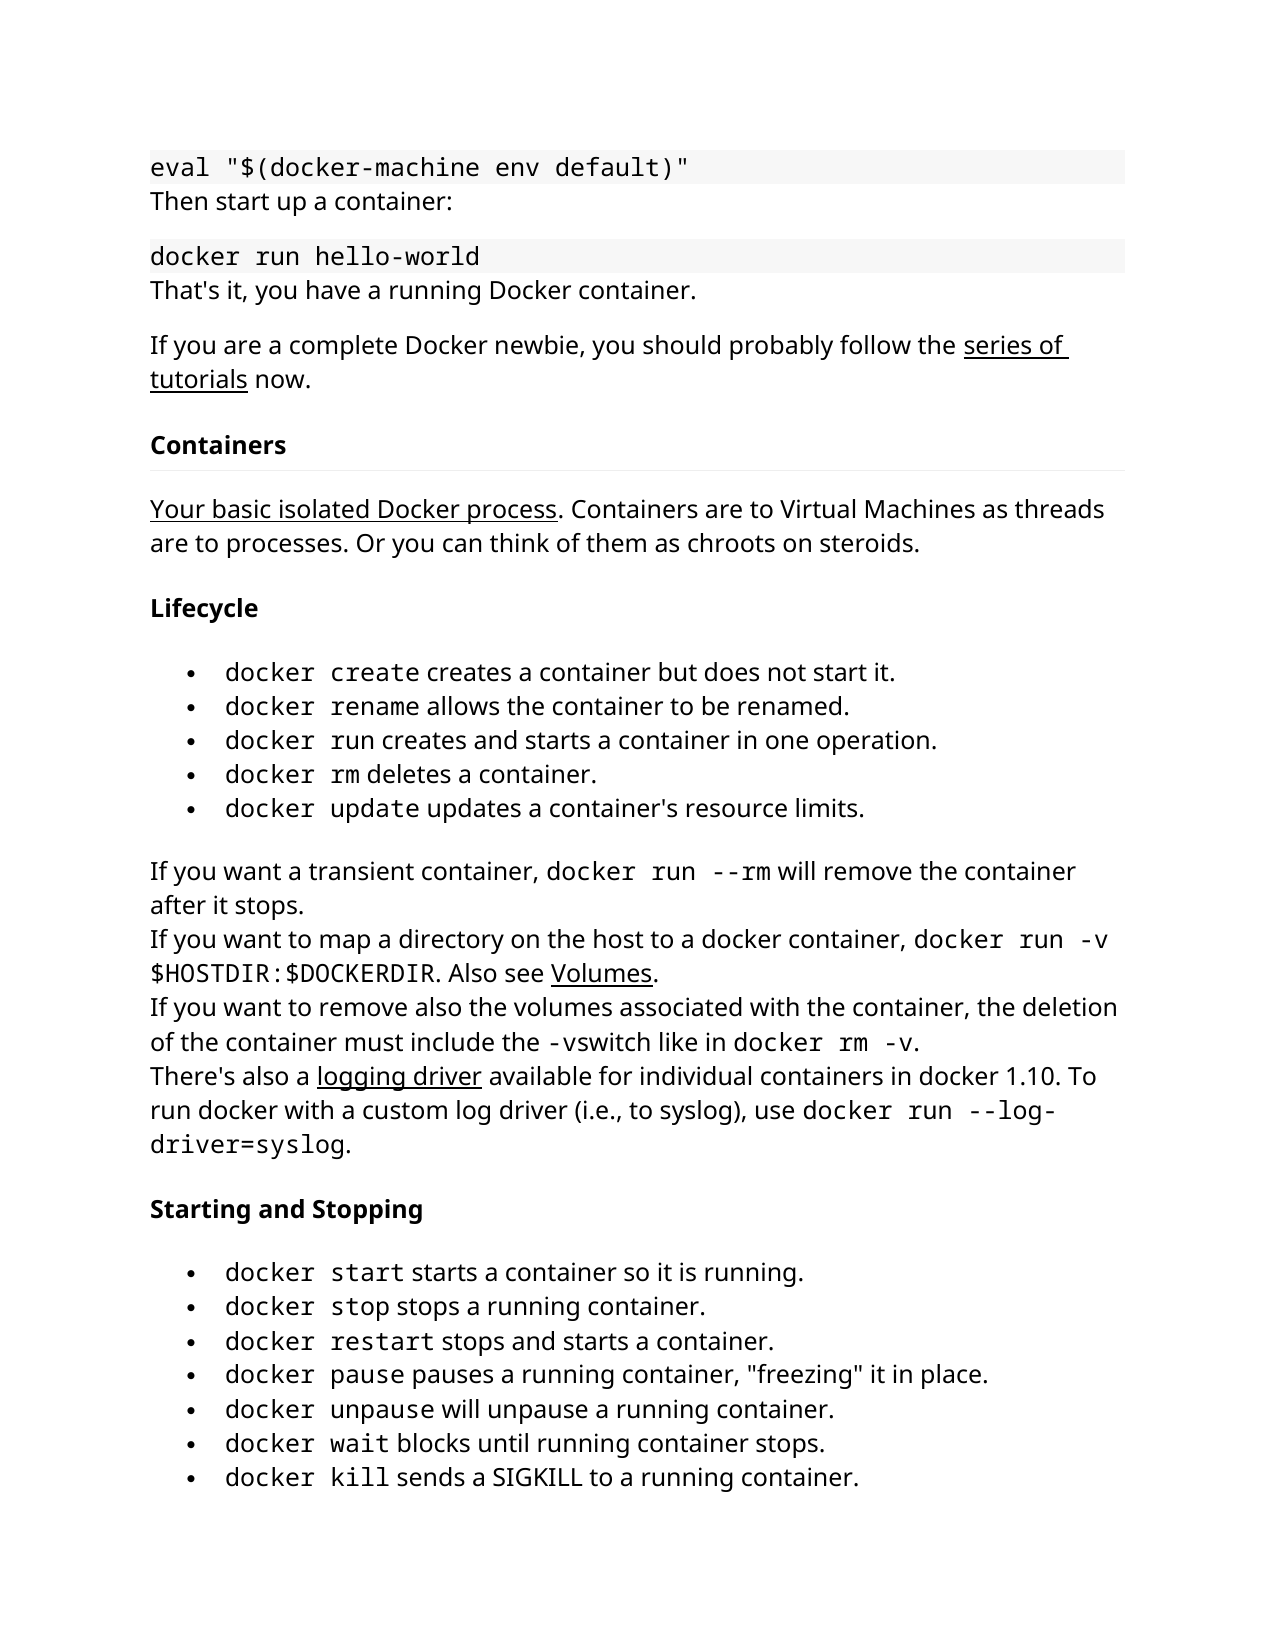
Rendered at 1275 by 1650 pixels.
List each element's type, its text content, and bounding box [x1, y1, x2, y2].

text Your basic isolated Docker process. Containers are to Virtual Machines as threads are to processes. Or you can think of them as chroots on steroids. [150, 492, 1125, 560]
text Lifecycle [150, 591, 1125, 625]
text Then start up a container: [150, 184, 1125, 218]
list docker restart stops and starts a container. [187, 1323, 1125, 1357]
list docker rename allows the container to be renamed. [187, 688, 1125, 722]
list docker start starts a container so it is running. [187, 1255, 1125, 1289]
list docker stop stops a running container. [187, 1289, 1125, 1323]
text Starting and Stopping [150, 1192, 1125, 1226]
list docker create creates a container but does not start it. [187, 654, 1125, 688]
list docker pause pauses a running container, "freezing" it in place. [187, 1357, 1125, 1391]
list docker kill sends a SIGKILL to a running container. [187, 1459, 1125, 1493]
text If you want to map a directory on the host to a docker container, docker run -v $HOSTDIR:$DOCKERDIR. Also see Volumes. [150, 922, 1125, 990]
list docker rm deletes a container. [187, 757, 1125, 791]
list docker unpause will unpause a running container. [187, 1391, 1125, 1425]
text docker run hello-world [150, 239, 1125, 273]
list docker wait blocks until running container stops. [187, 1425, 1125, 1459]
text That's it, you have a running Docker container. [150, 273, 1125, 307]
text If you want to remove also the volumes associated with the container, the deletion of the container must include the -vswitch like in docker rm -v. [150, 990, 1125, 1058]
list docker run creates and starts a container in one operation. [187, 722, 1125, 757]
text If you want a transient container, docker run --rm will remove the container after it stops. [150, 854, 1125, 922]
list docker update updates a container's resource limits. [187, 791, 1125, 825]
text eval "$(docker-machine env default)" [150, 150, 1125, 184]
text There's also a logging driver available for individual containers in docker 1.10. To run docker with a custom log driver (i.e., to syslog), use docker run --log-driver=syslog. [150, 1058, 1125, 1160]
text If you are a complete Docker newbie, you should probably follow the series of tutorials now. [150, 328, 1125, 396]
text Containers [150, 427, 1125, 470]
